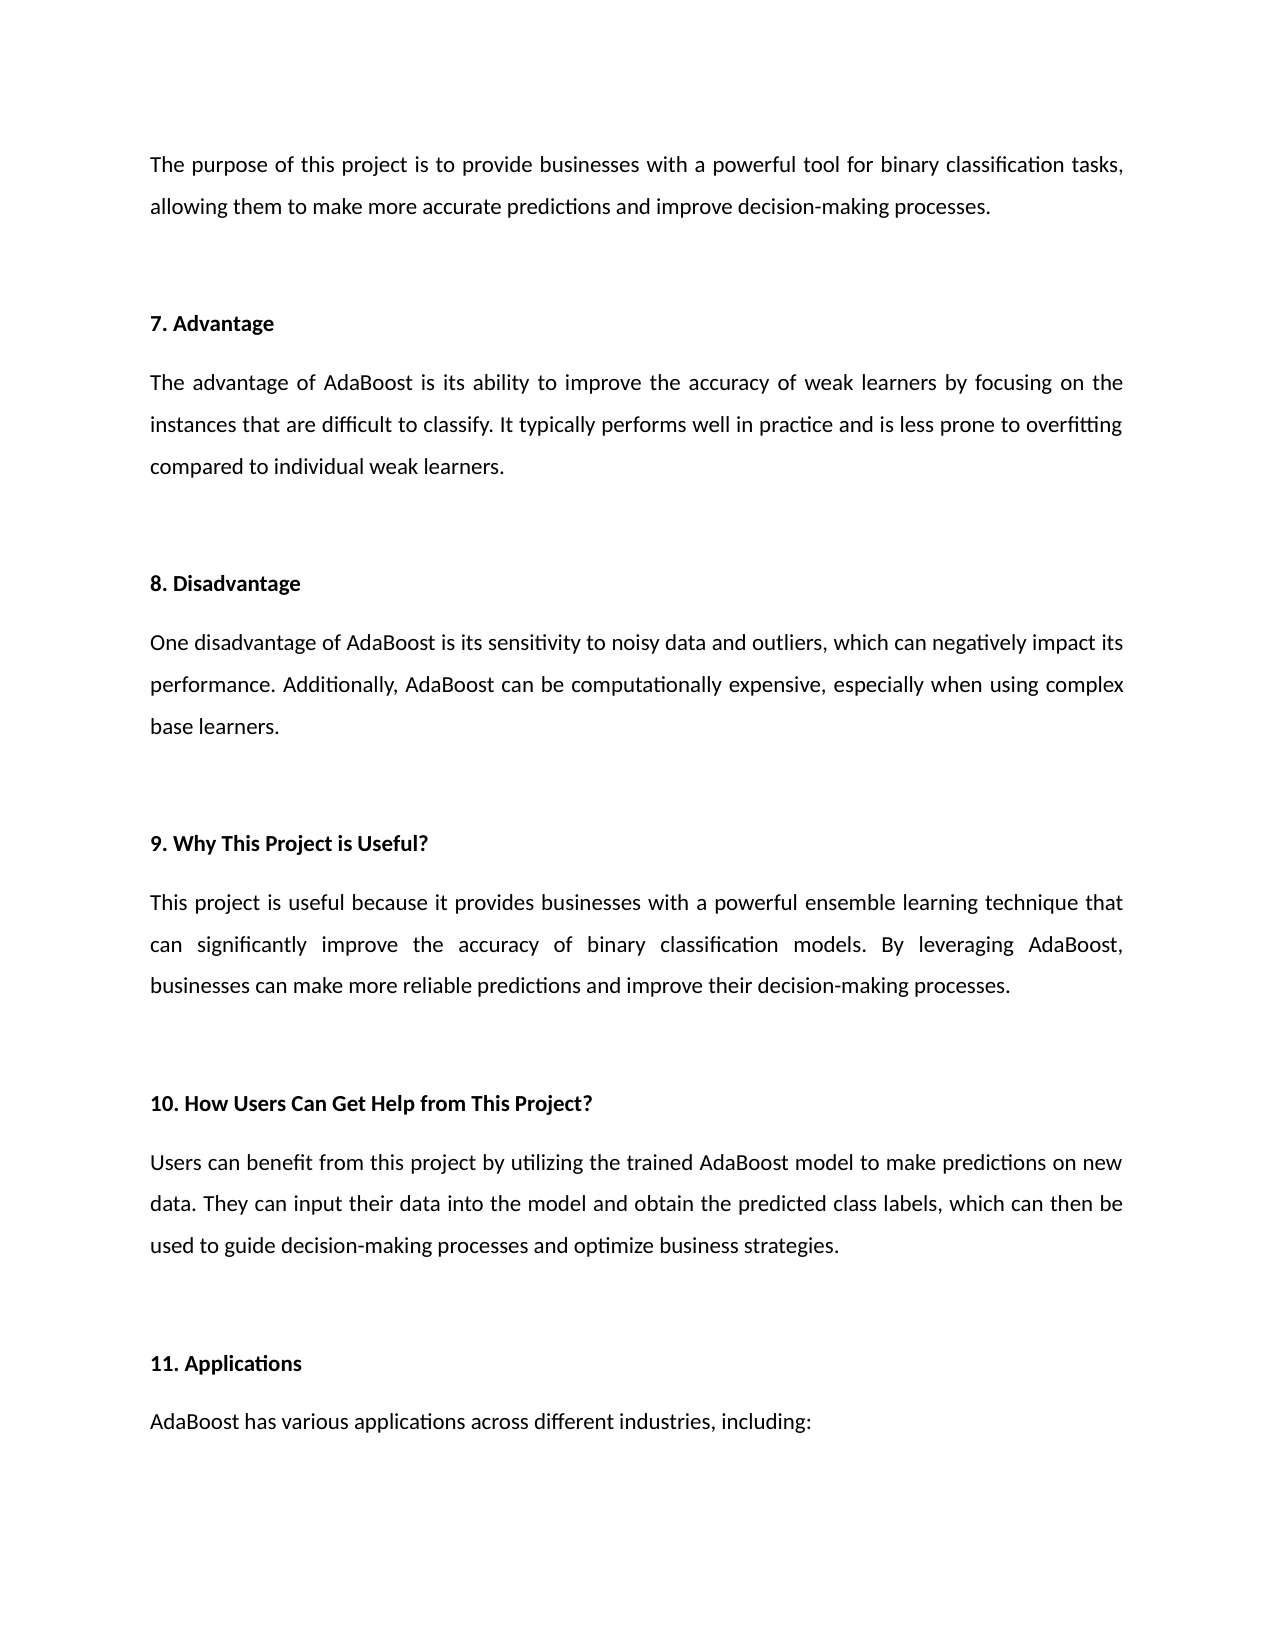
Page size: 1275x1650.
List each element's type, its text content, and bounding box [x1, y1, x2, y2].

text One disadvantage of AdaBoost is its sensitivity to noisy data and outliers, which can negatively impact its performance. Additionally, AdaBoost can be computationally expensive, especially when using complex base learners. [150, 628, 1125, 740]
text 9. Why This Project is Useful? [150, 829, 1125, 857]
text Users can benefit from this project by utilizing the trained AdaBoost model to make predictions on new data. They can input their data into the model and obtain the predicted class labels, which can then be used to guide decision-making processes and optimize business strategies. [150, 1148, 1125, 1259]
text The purpose of this project is to provide businesses with a powerful tool for binary classification tasks, allowing them to make more accurate predictions and improve decision-making processes. [150, 150, 1125, 220]
text This project is useful because it provides businesses with a powerful ensemble learning technique that can significantly improve the accuracy of binary classification models. By leveraging AdaBoost, businesses can make more reliable predictions and improve their decision-making processes. [150, 888, 1125, 1000]
text 10. How Users Can Get Help from This Project? [150, 1089, 1125, 1117]
text The advantage of AdaBoost is its ability to improve the accuracy of weak learners by focusing on the instances that are difficult to classify. It typically performs well in practice and is less prone to overfitting compared to individual weak learners. [150, 368, 1125, 480]
text 11. Applications [150, 1349, 1125, 1377]
text AdaBoost has various applications across different industries, including: [150, 1407, 1125, 1436]
text 8. Disadvantage [150, 569, 1125, 597]
text 7. Advantage [150, 309, 1125, 337]
